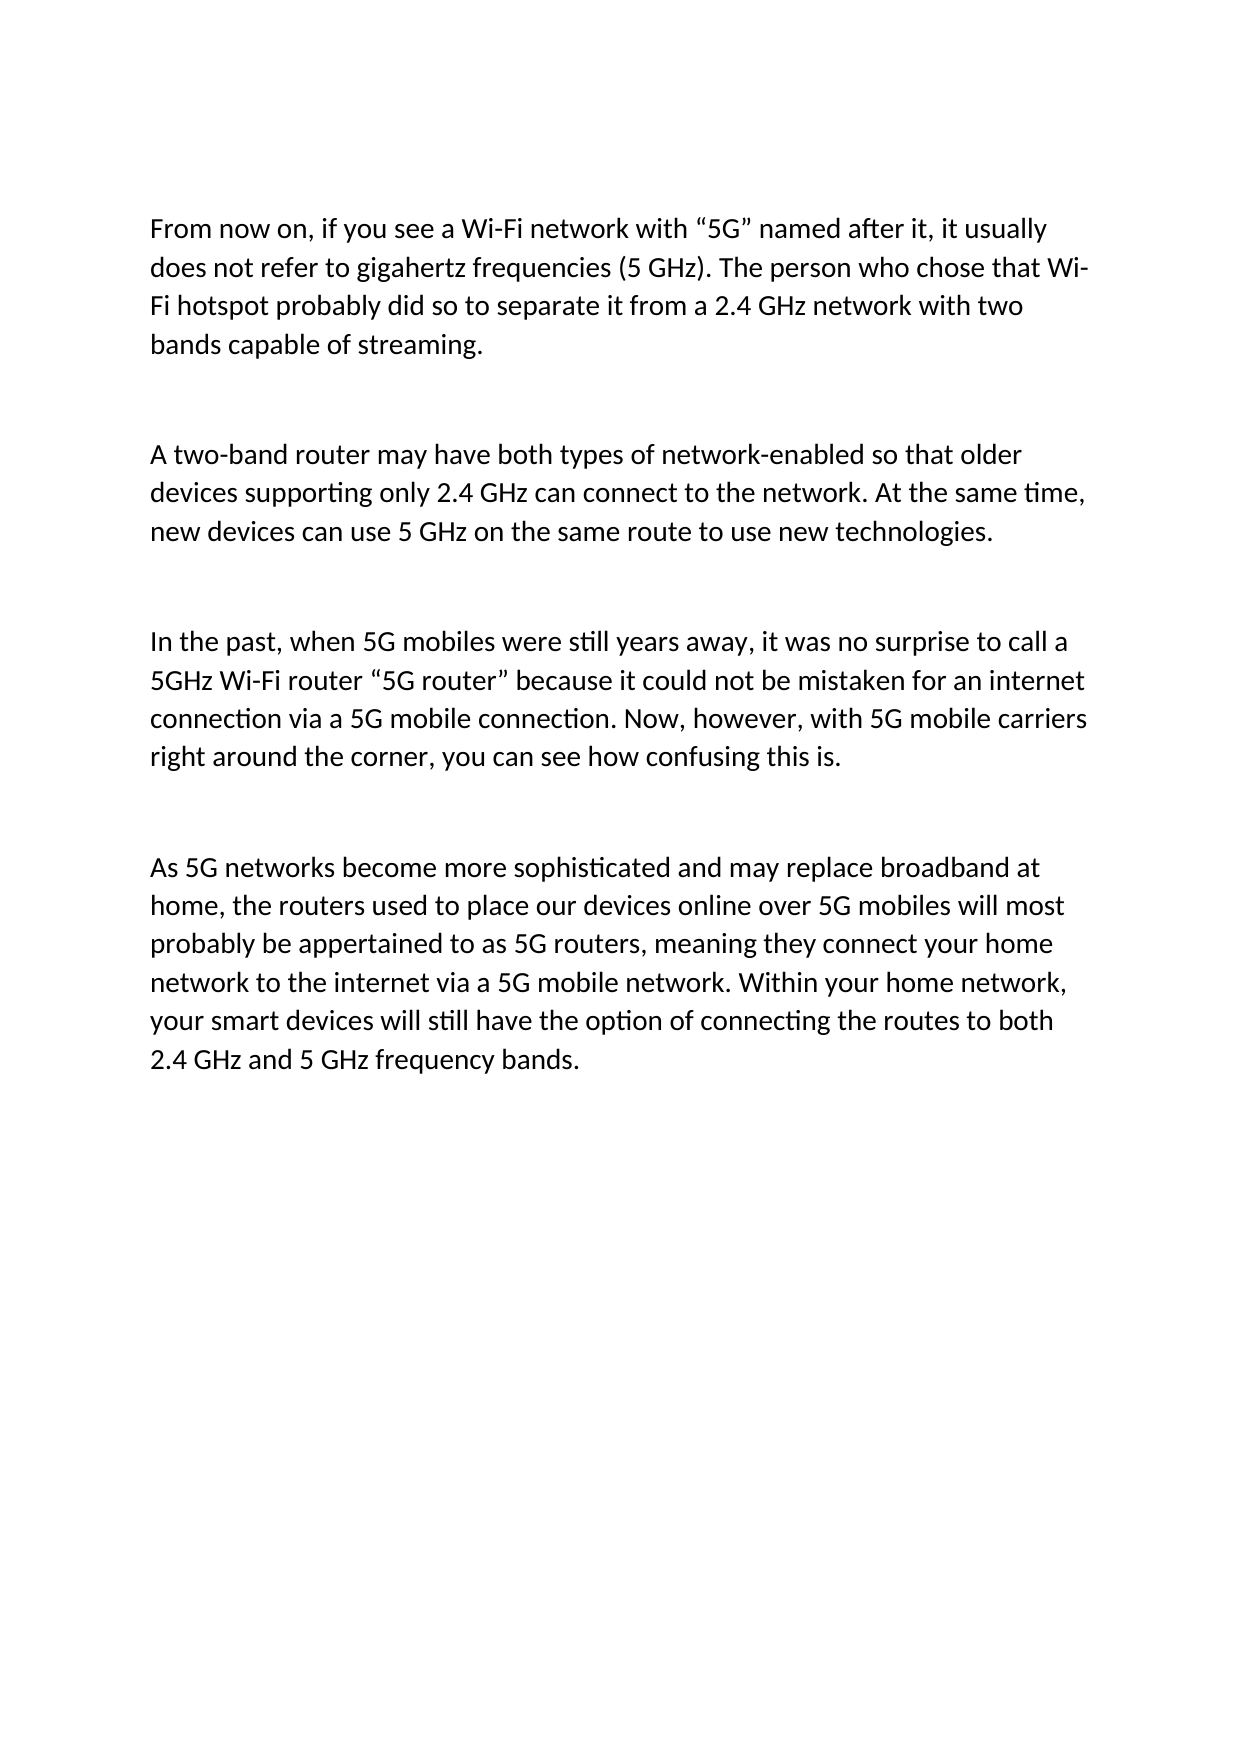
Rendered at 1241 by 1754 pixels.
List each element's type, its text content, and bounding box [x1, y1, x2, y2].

text As 5G networks become more sophisticated and may replace broadband at home, the routers used to place our devices online over 5G mobiles will most probably be appertained to as 5G routers, meaning they connect your home network to the internet via a 5G mobile network. Within your home network, your smart devices will still have the option of connecting the routes to both 2.4 GHz and 5 GHz frequency bands. [150, 849, 1090, 1077]
text From now on, if you see a Wi-Fi network with “5G” named after it, it usually does not refer to gigahertz frequencies (5 GHz). The person who chose that Wi-Fi hotspot probably did so to separate it from a 2.4 GHz network with two bands capable of streaming. [150, 211, 1090, 362]
text A two-band router may have both types of network-enabled so that older devices supporting only 2.4 GHz can connect to the network. At the same time, new devices can use 5 GHz on the same route to use new technologies. [150, 436, 1090, 549]
text In the past, when 5G mobiles were still years away, it was no surprise to call a 5GHz Wi-Fi router “5G router” because it could not be mistaken for an internet connection via a 5G mobile connection. Now, however, with 5G mobile carriers right around the corner, you can see how confusing this is. [150, 623, 1090, 774]
